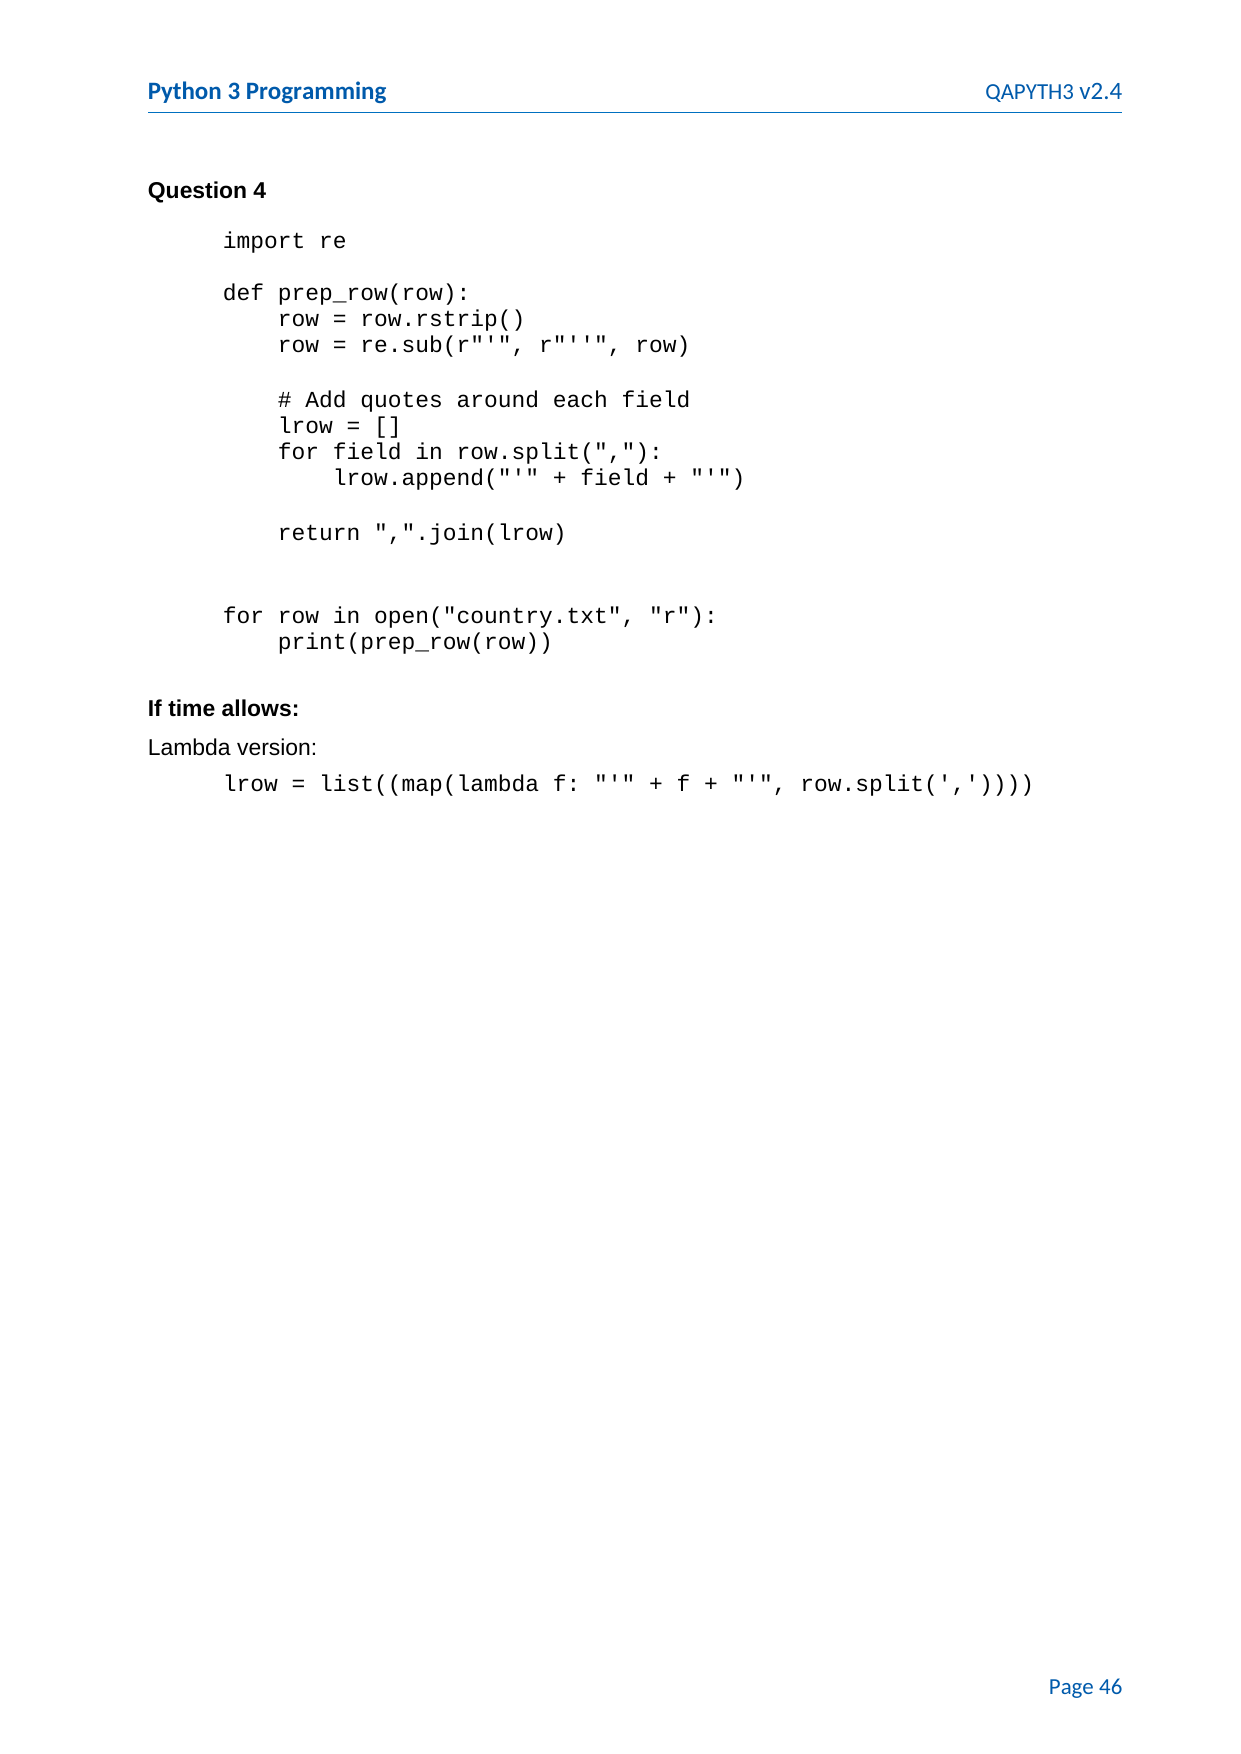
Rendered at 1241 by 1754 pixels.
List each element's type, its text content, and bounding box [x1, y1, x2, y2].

text row = re.sub(r"'", r"''", row) [223, 334, 1122, 359]
text Question 4 [148, 177, 1122, 203]
text lrow = [] [223, 414, 1122, 440]
text for field in row.split(","): [223, 440, 1122, 466]
text lrow = list((map(lambda f: "'" + f + "'", row.split(',')))) [223, 772, 1122, 798]
text def prep_row(row): [223, 282, 1122, 308]
text If time allows: [148, 694, 1122, 721]
text for row in open("country.txt", "r"): [223, 604, 1122, 630]
text Lambda version: [148, 733, 1122, 760]
text print(prep_row(row)) [223, 630, 1122, 656]
text import re [223, 230, 1122, 256]
text lrow.append("'" + field + "'") [223, 466, 1122, 492]
text row = row.rstrip() [223, 308, 1122, 334]
text # Add quotes around each field [223, 388, 1122, 414]
text return ",".join(lrow) [223, 521, 1122, 547]
